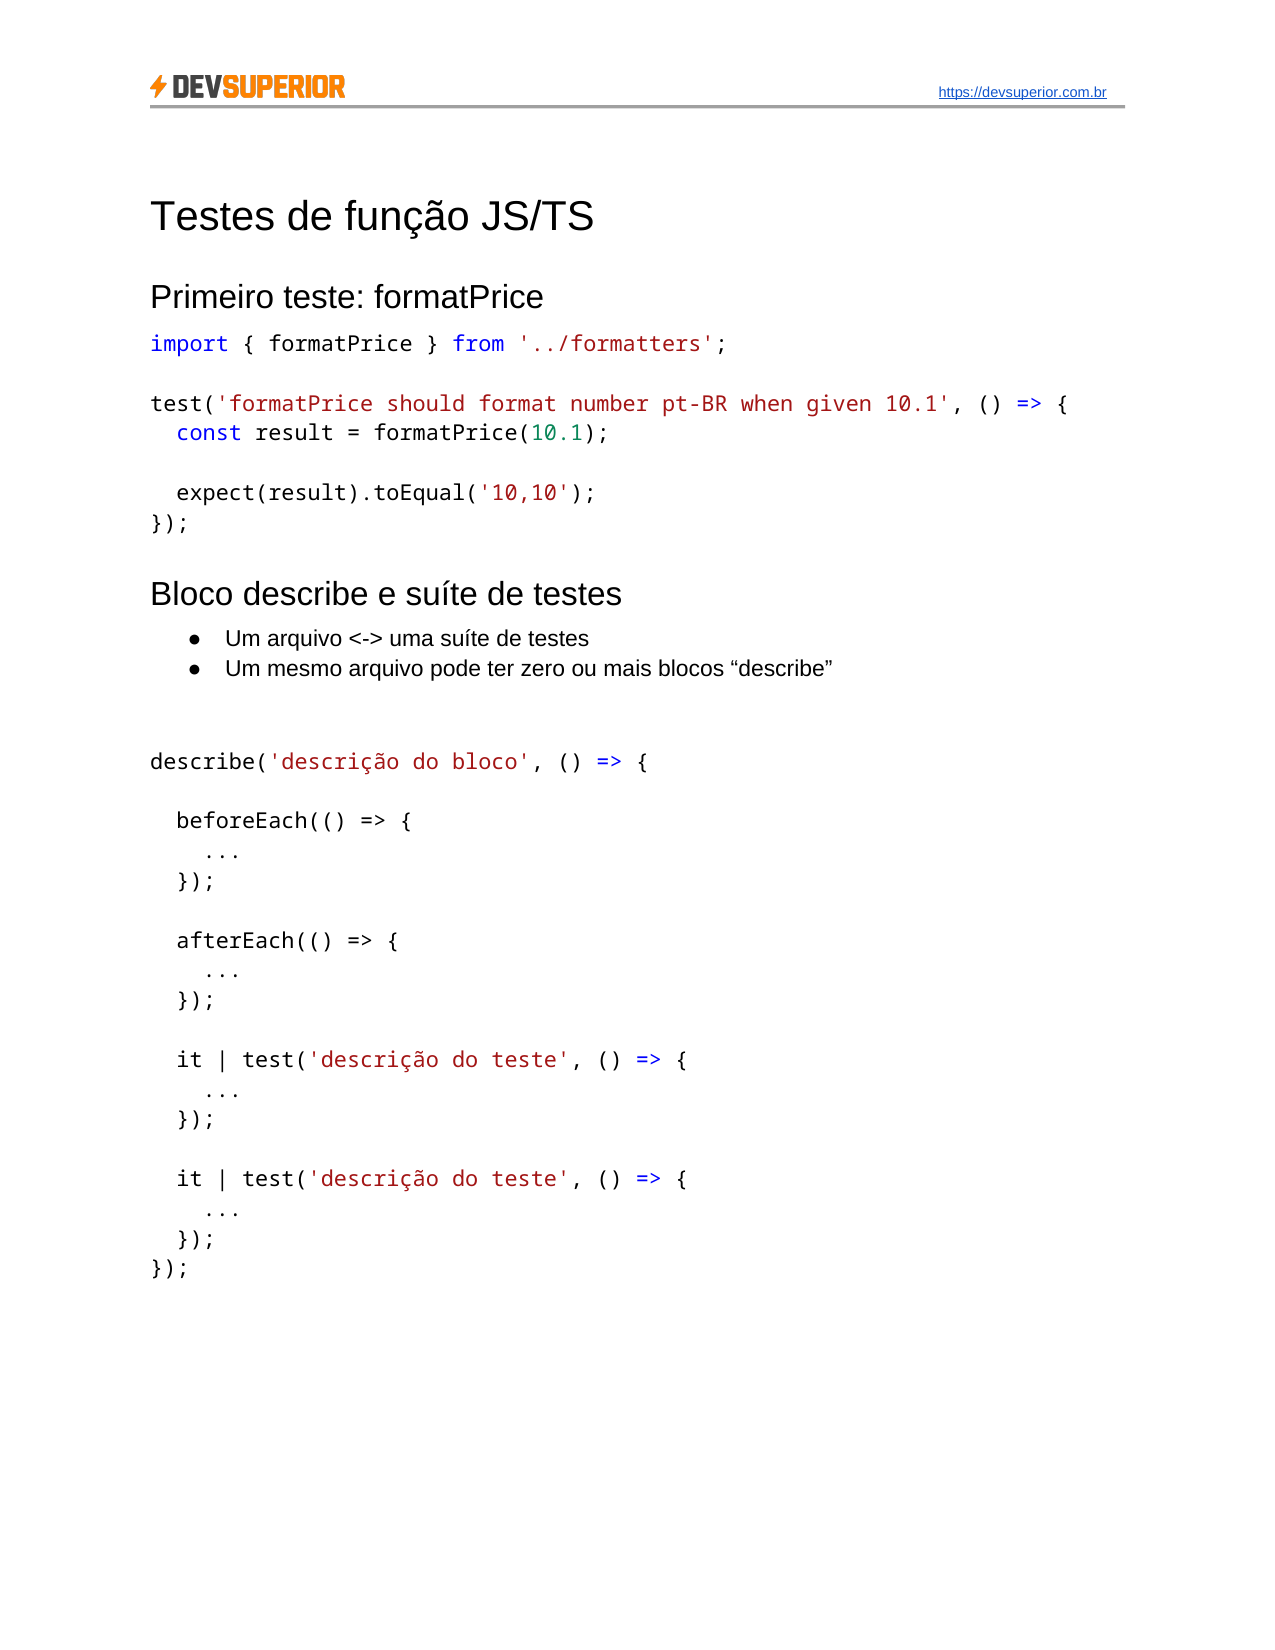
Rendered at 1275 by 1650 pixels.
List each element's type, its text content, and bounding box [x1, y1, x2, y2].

text expect(result).toEqual('10,10'); [150, 477, 1125, 507]
text afterEach(() => { [150, 924, 1125, 954]
text }); [150, 1103, 1125, 1133]
text it | test('descrição do teste', () => { [150, 1044, 1125, 1073]
subtitle Primeiro teste: formatPrice [150, 277, 1125, 316]
text }); [150, 1252, 1125, 1282]
list Um arquivo <-> uma suíte de testes [187, 625, 1125, 651]
text }); [150, 865, 1125, 895]
text }); [150, 507, 1125, 537]
subtitle Bloco describe e suíte de testes [150, 574, 1125, 612]
text beforeEach(() => { [150, 805, 1125, 835]
text ... [150, 1073, 1125, 1103]
text ... [150, 1193, 1125, 1222]
list Um mesmo arquivo pode ter zero ou mais blocos “describe” [187, 655, 1125, 682]
text describe('descrição do bloco', () => { [150, 746, 1125, 776]
text ... [150, 835, 1125, 865]
text it | test('descrição do teste', () => { [150, 1163, 1125, 1193]
subtitle Testes de função JS/TS [150, 192, 1125, 239]
text }); [150, 984, 1125, 1014]
text import { formatPrice } from '../formatters'; [150, 328, 1125, 358]
text ... [150, 954, 1125, 984]
text test('formatPrice should format number pt-BR when given 10.1', () => { [150, 388, 1125, 417]
text }); [150, 1222, 1125, 1252]
picture [150, 75, 345, 98]
text const result = formatPrice(10.1); [150, 417, 1125, 447]
